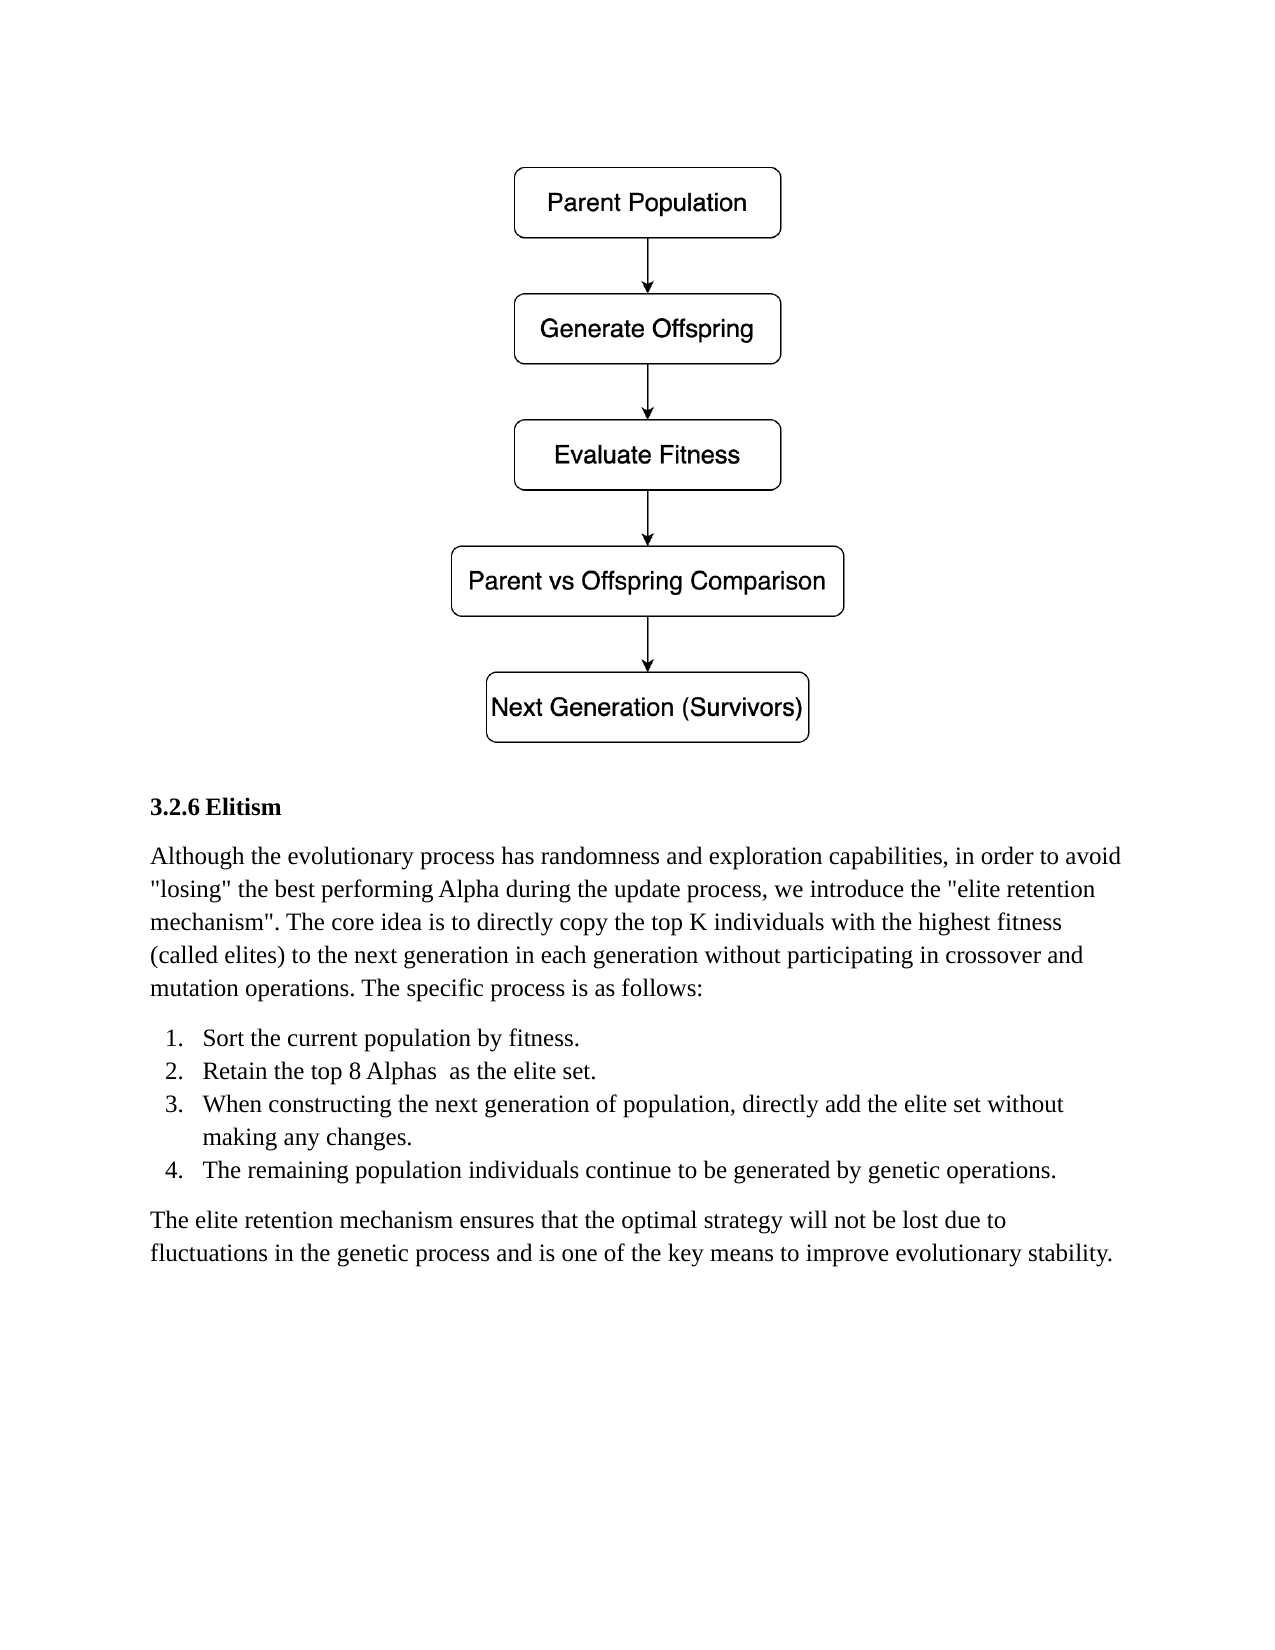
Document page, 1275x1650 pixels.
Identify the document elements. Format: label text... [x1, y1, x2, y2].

picture [400, 150, 875, 770]
text Although the evolutionary process has randomness and exploration capabilities, in order to avoid "losing" the best performing Alpha during the update process, we introduce the "elite retention mechanism". The core idea is to directly copy the top K individuals with the highest fitness (called elites) to the next generation in each generation without participating in crossover and mutation operations. The specific process is as follows: [150, 841, 1125, 1002]
list Sort the current population by fitness. [165, 1023, 1125, 1052]
text 3.2.6 Elitism [150, 792, 1125, 821]
list When constructing the next generation of population, directly add the elite set without making any changes. [165, 1089, 1125, 1151]
text The elite retention mechanism ensures that the optimal strategy will not be lost due to fluctuations in the genetic process and is one of the key means to improve evolutionary stability. [150, 1205, 1125, 1267]
list Retain the top 8 Alphas as the elite set. [165, 1056, 1125, 1085]
list The remaining population individuals continue to be generated by genetic operations. [165, 1155, 1125, 1184]
